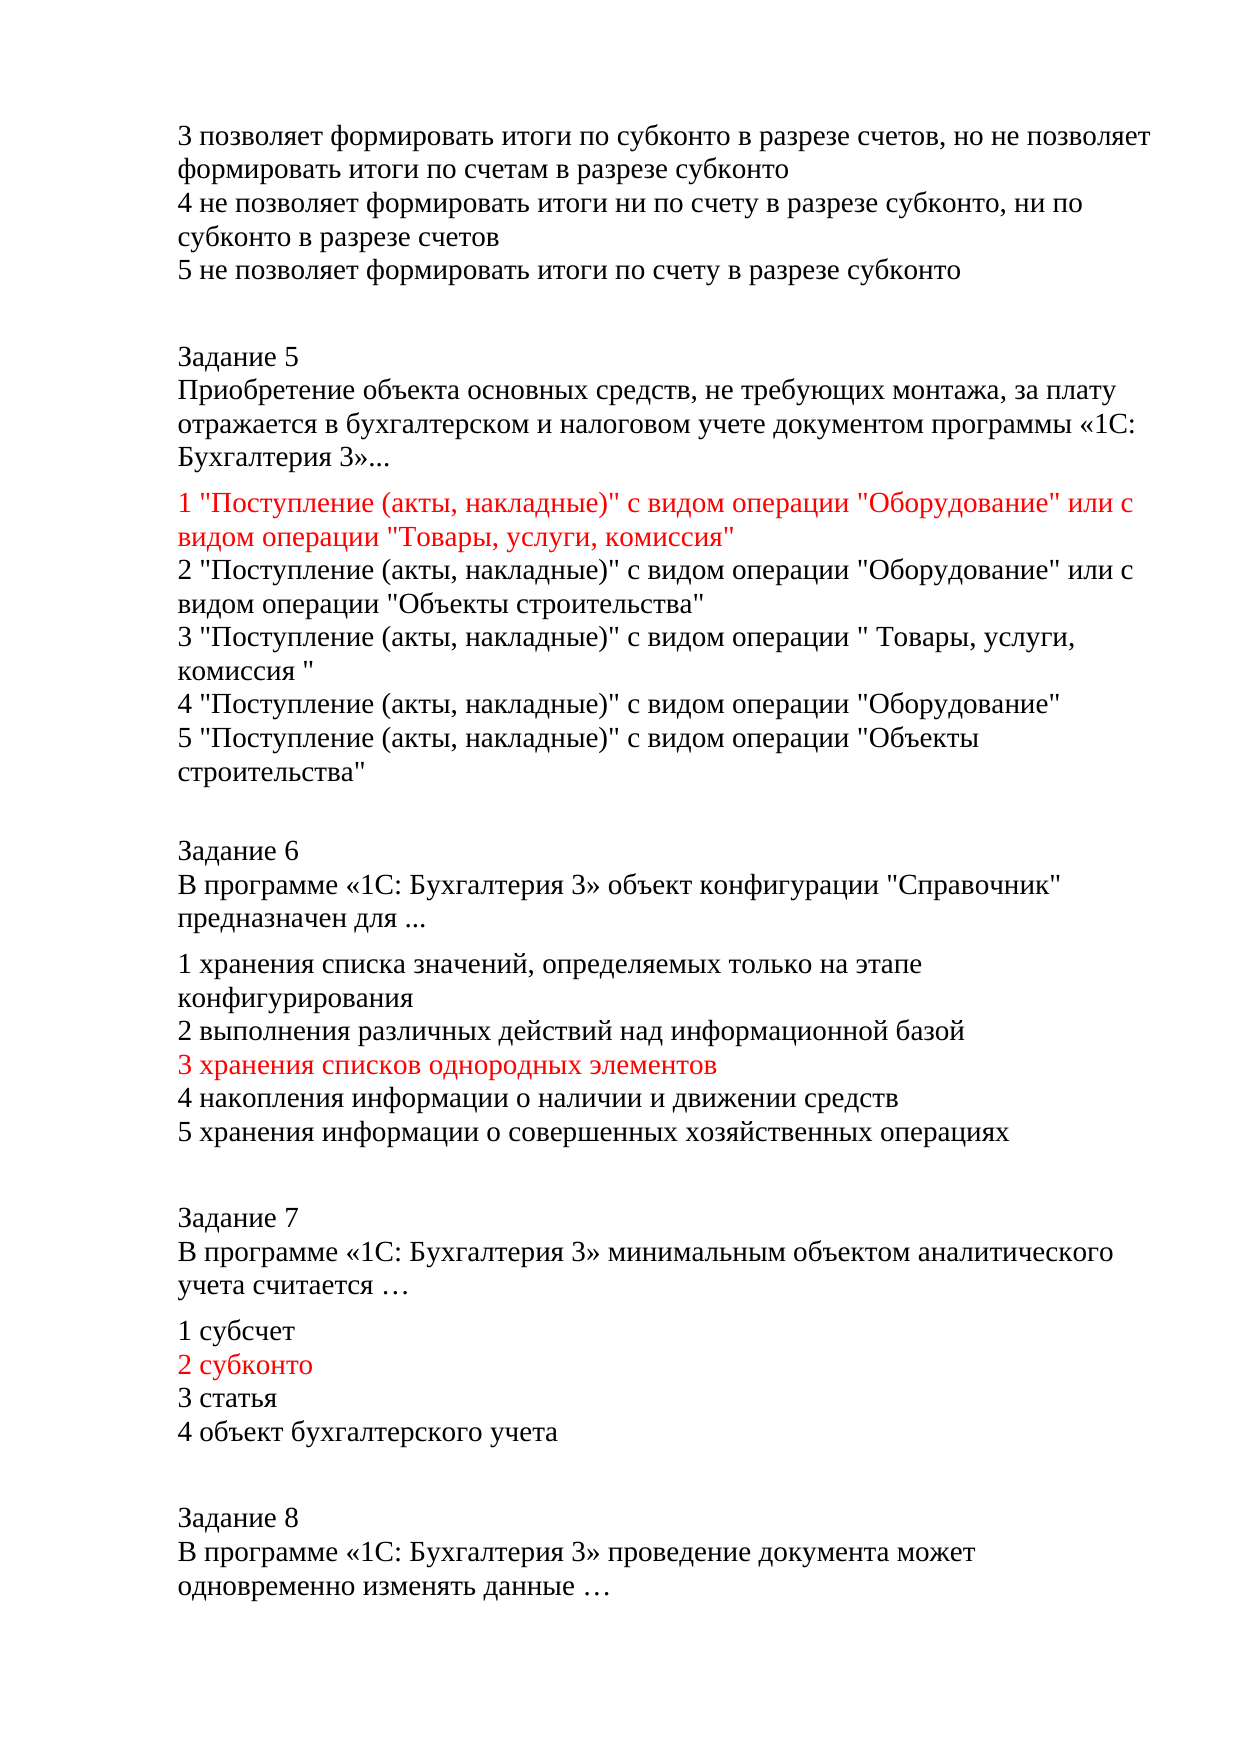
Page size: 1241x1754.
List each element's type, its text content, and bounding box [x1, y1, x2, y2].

text 5 не позволяет формировать итоги по счету в разрезе субконто [177, 252, 1152, 286]
text 2 субконто [177, 1347, 1152, 1381]
text Приобретение объекта основных средств, не требующих монтажа, за плату отражается в бухгалтерском и налоговом учете документом программы «1С: Бухгалтерия 3»... [177, 372, 1152, 473]
text 1 субсчет [177, 1313, 1152, 1347]
text 3 позволяет формировать итоги по субконто в разрезе счетов, но не позволяет формировать итоги по счетам в разрезе субконто [177, 118, 1152, 185]
text 5 хранения информации о совершенных хозяйственных операциях [177, 1114, 1152, 1148]
text Задание 7 [177, 1200, 1152, 1234]
text Задание 8 [177, 1501, 1152, 1534]
text В программе «1С: Бухгалтерия 3» объект конфигурации "Справочник" предназначен для ... [177, 867, 1152, 934]
text Задание 6 [177, 833, 1152, 867]
text 1 хранения списка значений, определяемых только на этапе конфигурирования [177, 946, 1152, 1013]
text 3 "Поступление (акты, накладные)" с видом операции " Товары, услуги, комиссия " [177, 619, 1152, 687]
text В программе «1С: Бухгалтерия 3» проведение документа может одновременно изменять данные … [177, 1534, 1152, 1601]
text 5 "Поступление (акты, накладные)" с видом операции "Объекты строительства" [177, 720, 1152, 787]
text Задание 5 [177, 339, 1152, 372]
text 2 "Поступление (акты, накладные)" с видом операции "Оборудование" или с видом операции "Объекты строительства" [177, 552, 1152, 619]
text 4 накопления информации о наличии и движении средств [177, 1081, 1152, 1114]
text 1 "Поступление (акты, накладные)" с видом операции "Оборудование" или с видом операции "Товары, услуги, комиссия" [177, 485, 1152, 552]
text 4 объект бухгалтерского учета [177, 1414, 1152, 1448]
text 4 "Поступление (акты, накладные)" с видом операции "Оборудование" [177, 687, 1152, 720]
text 3 хранения списков однородных элементов [177, 1047, 1152, 1081]
text 4 не позволяет формировать итоги ни по счету в разрезе субконто, ни по субконто в разрезе счетов [177, 185, 1152, 252]
text В программе «1С: Бухгалтерия 3» минимальным объектом аналитического учета считается … [177, 1234, 1152, 1301]
text 2 выполнения различных действий над информационной базой [177, 1013, 1152, 1047]
text 3 статья [177, 1381, 1152, 1414]
